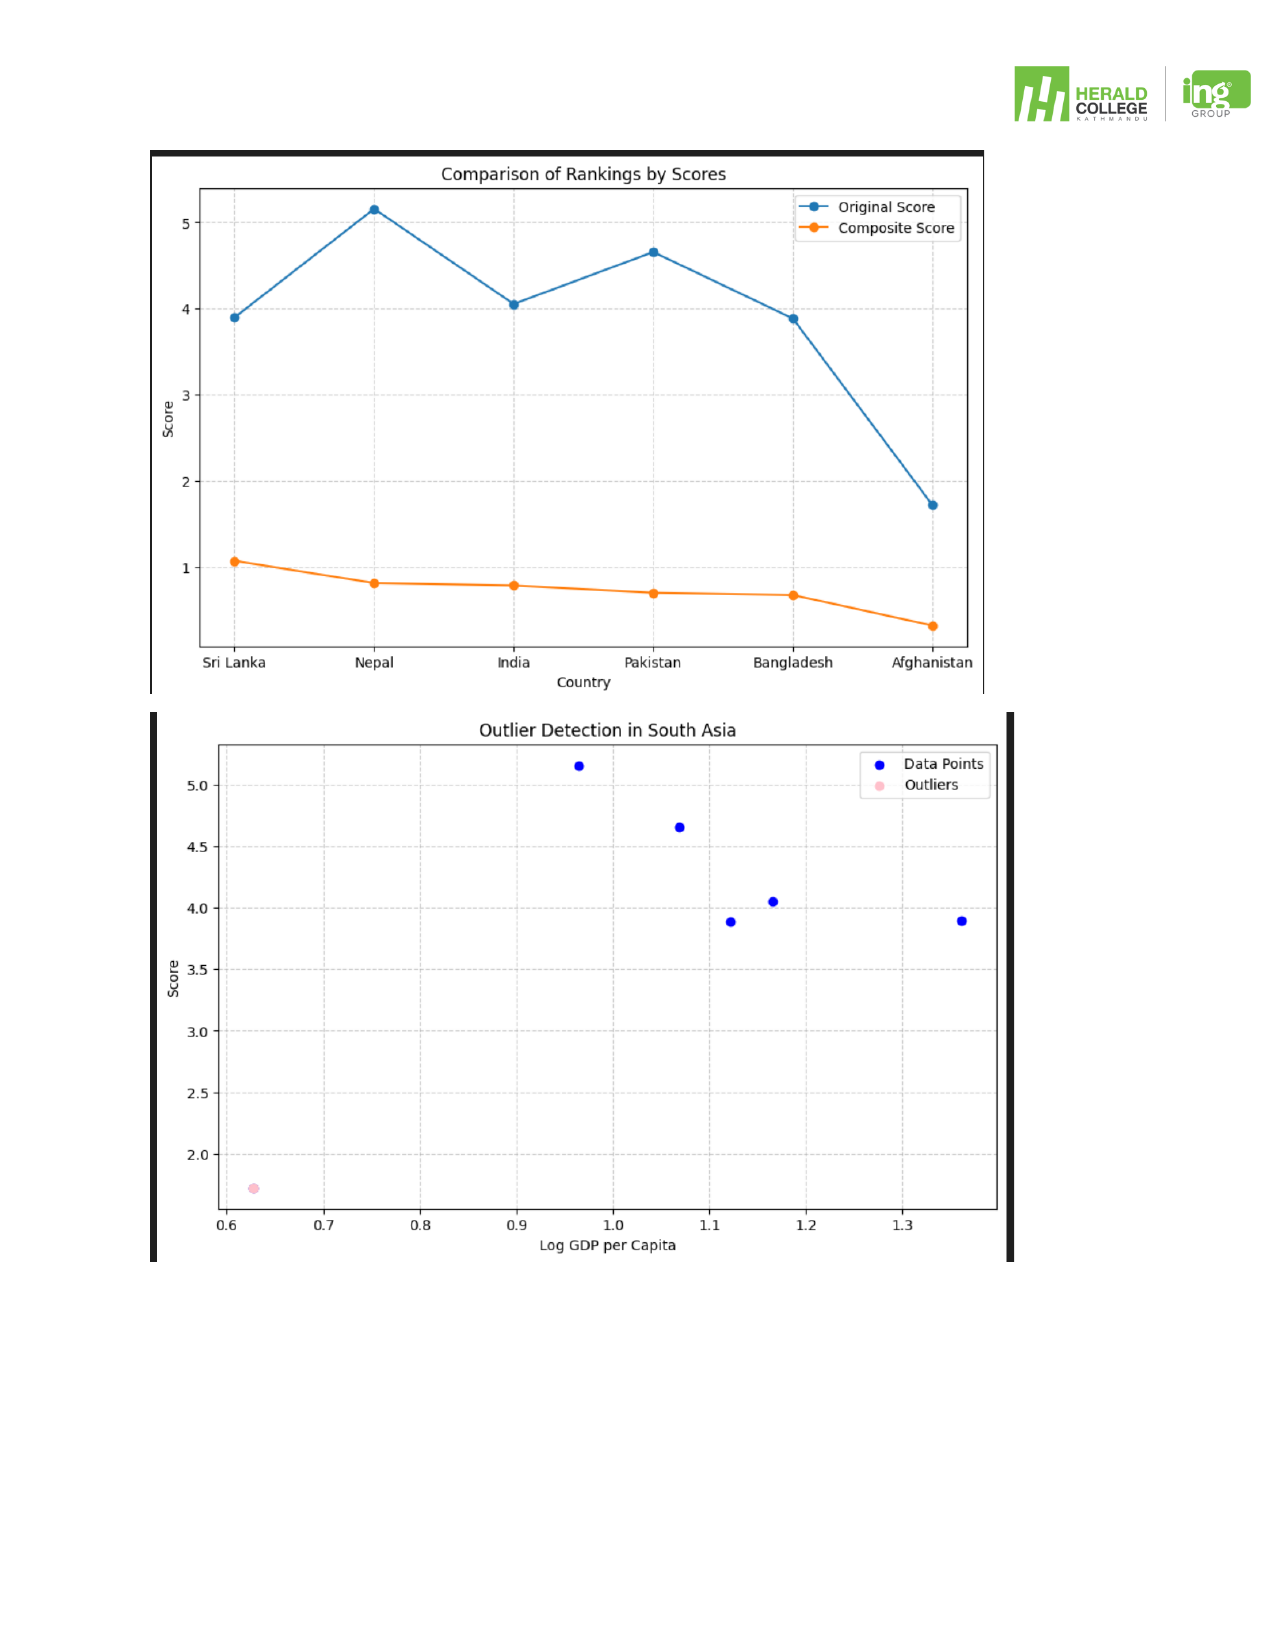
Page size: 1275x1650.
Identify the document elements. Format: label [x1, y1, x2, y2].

picture [150, 712, 1015, 1262]
picture [150, 150, 985, 694]
picture [1008, 36, 1257, 150]
